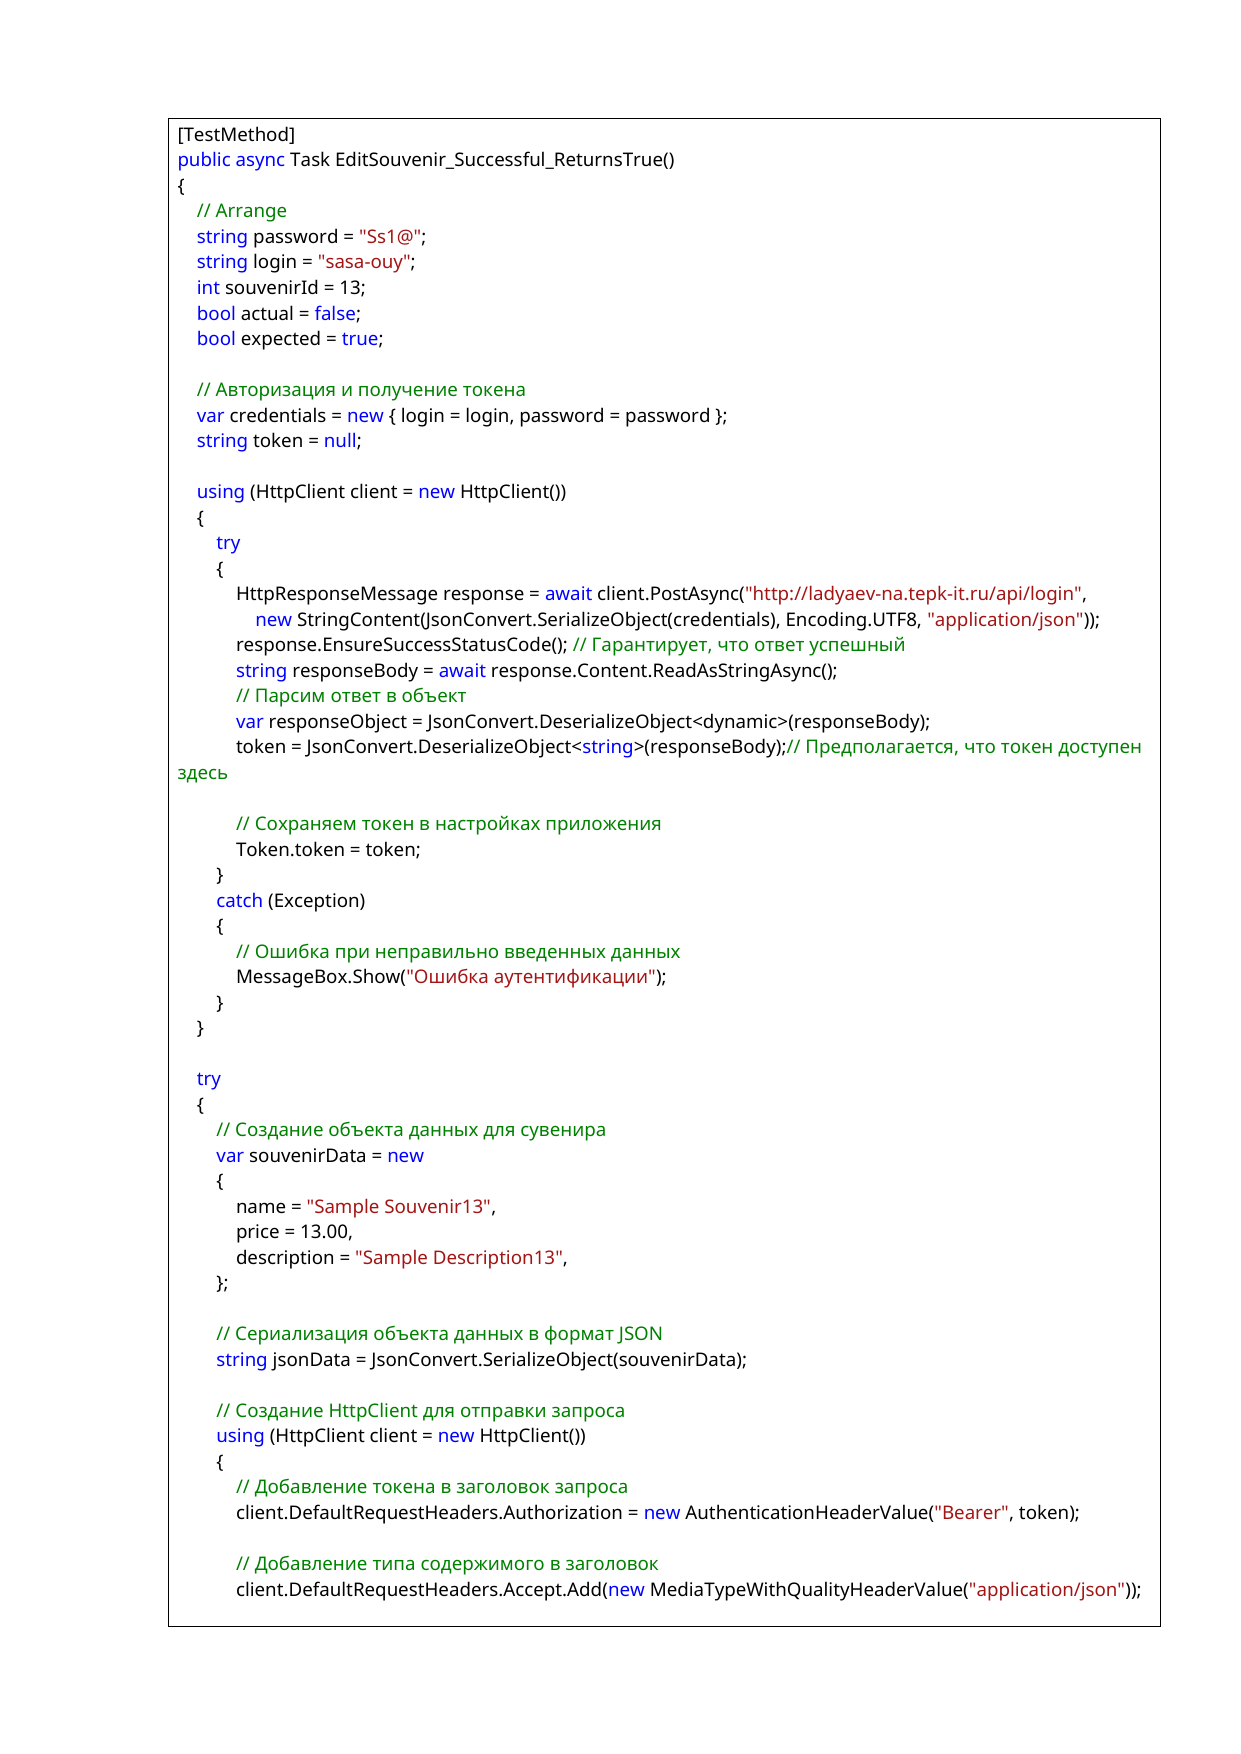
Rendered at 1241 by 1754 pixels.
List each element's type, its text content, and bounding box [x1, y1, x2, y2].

text bool expected = true; [177, 325, 1152, 351]
text try [177, 1066, 1152, 1091]
text // Парсим ответ в объект [177, 683, 1152, 708]
text name = "Sample Souvenir13", [177, 1193, 1152, 1219]
text string responseBody = await response.Content.ReadAsStringAsync(); [177, 657, 1152, 683]
text { [177, 1168, 1152, 1193]
text string password = "Ss1@"; [177, 223, 1152, 249]
text using (HttpClient client = new HttpClient()) [177, 1423, 1152, 1448]
text catch (Exception) [177, 887, 1152, 912]
text // Добавление типа содержимого в заголовок [177, 1550, 1152, 1576]
text var credentials = new { login = login, password = password }; [177, 402, 1152, 427]
text MessageBox.Show("Ошибка аутентификации"); [177, 963, 1152, 989]
text string token = null; [177, 427, 1152, 453]
text { [177, 1091, 1152, 1117]
text { [177, 555, 1152, 581]
text public async Task EditSouvenir_Successful_ReturnsTrue() [177, 147, 1152, 172]
text price = 13.00, [177, 1219, 1152, 1244]
text } [177, 861, 1152, 887]
text int souvenirId = 13; [177, 274, 1152, 300]
text } [177, 1014, 1152, 1040]
text // Сериализация объекта данных в формат JSON [177, 1321, 1152, 1346]
text Token.token = token; [177, 836, 1152, 861]
text client.DefaultRequestHeaders.Authorization = new AuthenticationHeaderValue("Bearer", token); [177, 1499, 1152, 1525]
text // Ошибка при неправильно введенных данных [177, 938, 1152, 963]
text // Создание объекта данных для сувенира [177, 1117, 1152, 1142]
text client.DefaultRequestHeaders.Accept.Add(new MediaTypeWithQualityHeaderValue("application/json")); [177, 1576, 1152, 1601]
text // Arrange [177, 198, 1152, 223]
text }; [177, 1270, 1152, 1295]
text // Авторизация и получение токена [177, 376, 1152, 402]
text } [177, 989, 1152, 1014]
text { [177, 172, 1152, 198]
text // Создание HttpClient для отправки запроса [177, 1397, 1152, 1423]
text { [177, 504, 1152, 529]
text string jsonData = JsonConvert.SerializeObject(souvenirData); [177, 1346, 1152, 1372]
text response.EnsureSuccessStatusCode(); // Гарантирует, что ответ успешный [177, 632, 1152, 657]
text using (HttpClient client = new HttpClient()) [177, 478, 1152, 504]
text // Добавление токена в заголовок запроса [177, 1474, 1152, 1499]
text var souvenirData = new [177, 1142, 1152, 1168]
text var responseObject = JsonConvert.DeserializeObject<dynamic>(responseBody); [177, 708, 1152, 734]
text string login = "sasa-ouy"; [177, 249, 1152, 274]
text description = "Sample Description13", [177, 1244, 1152, 1270]
text try [177, 529, 1152, 555]
text new StringContent(JsonConvert.SerializeObject(credentials), Encoding.UTF8, "application/json")); [177, 606, 1152, 632]
text // Сохраняем токен в настройках приложения [177, 810, 1152, 836]
text { [177, 1448, 1152, 1474]
text [TestMethod] [169, 119, 1160, 147]
text { [177, 912, 1152, 938]
text token = JsonConvert.DeserializeObject<string>(responseBody);// Предполагается, что токен доступен здесь [177, 734, 1152, 785]
text bool actual = false; [177, 300, 1152, 325]
text HttpResponseMessage response = await client.PostAsync("http://ladyaev-na.tepk-it.ru/api/login", [177, 581, 1152, 606]
